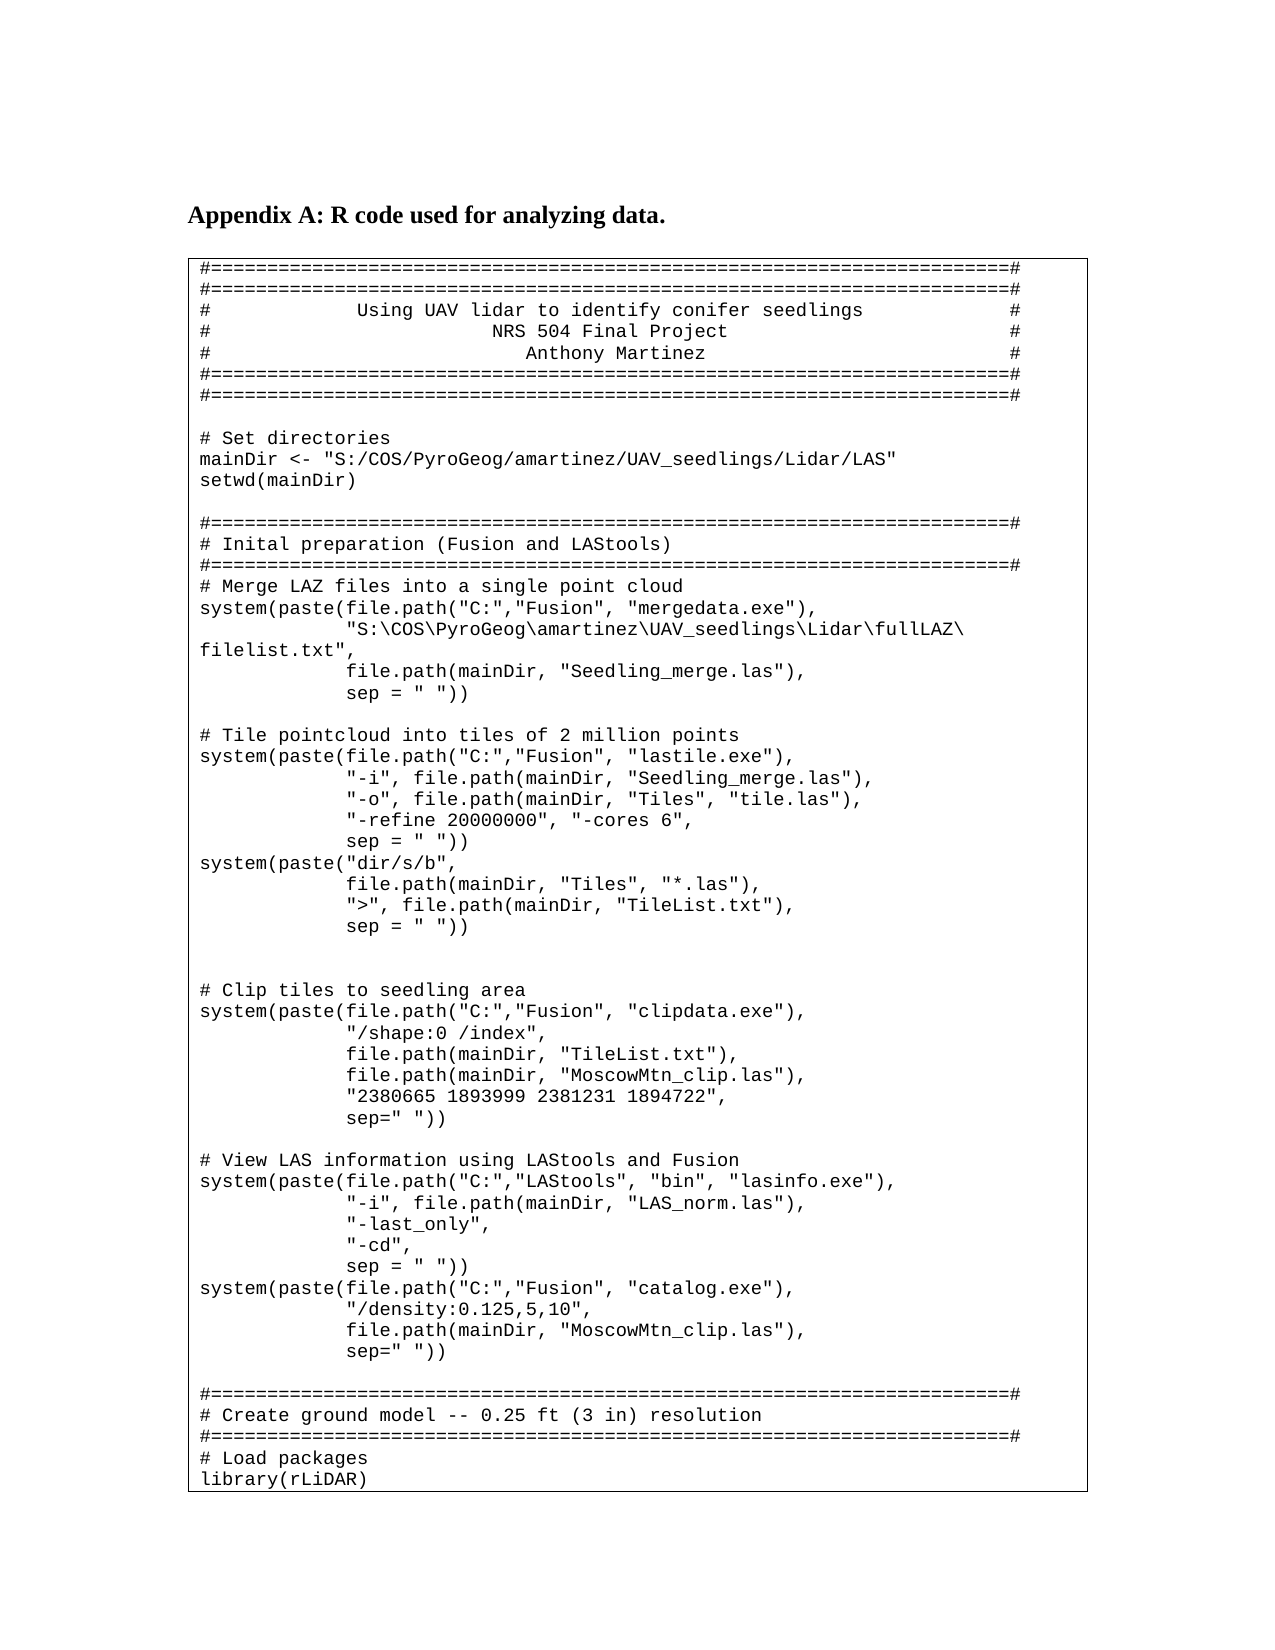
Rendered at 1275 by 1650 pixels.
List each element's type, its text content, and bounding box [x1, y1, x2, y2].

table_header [189, 259, 1087, 1491]
subtitle Appendix A: R code used for analyzing data. [187, 200, 1087, 229]
